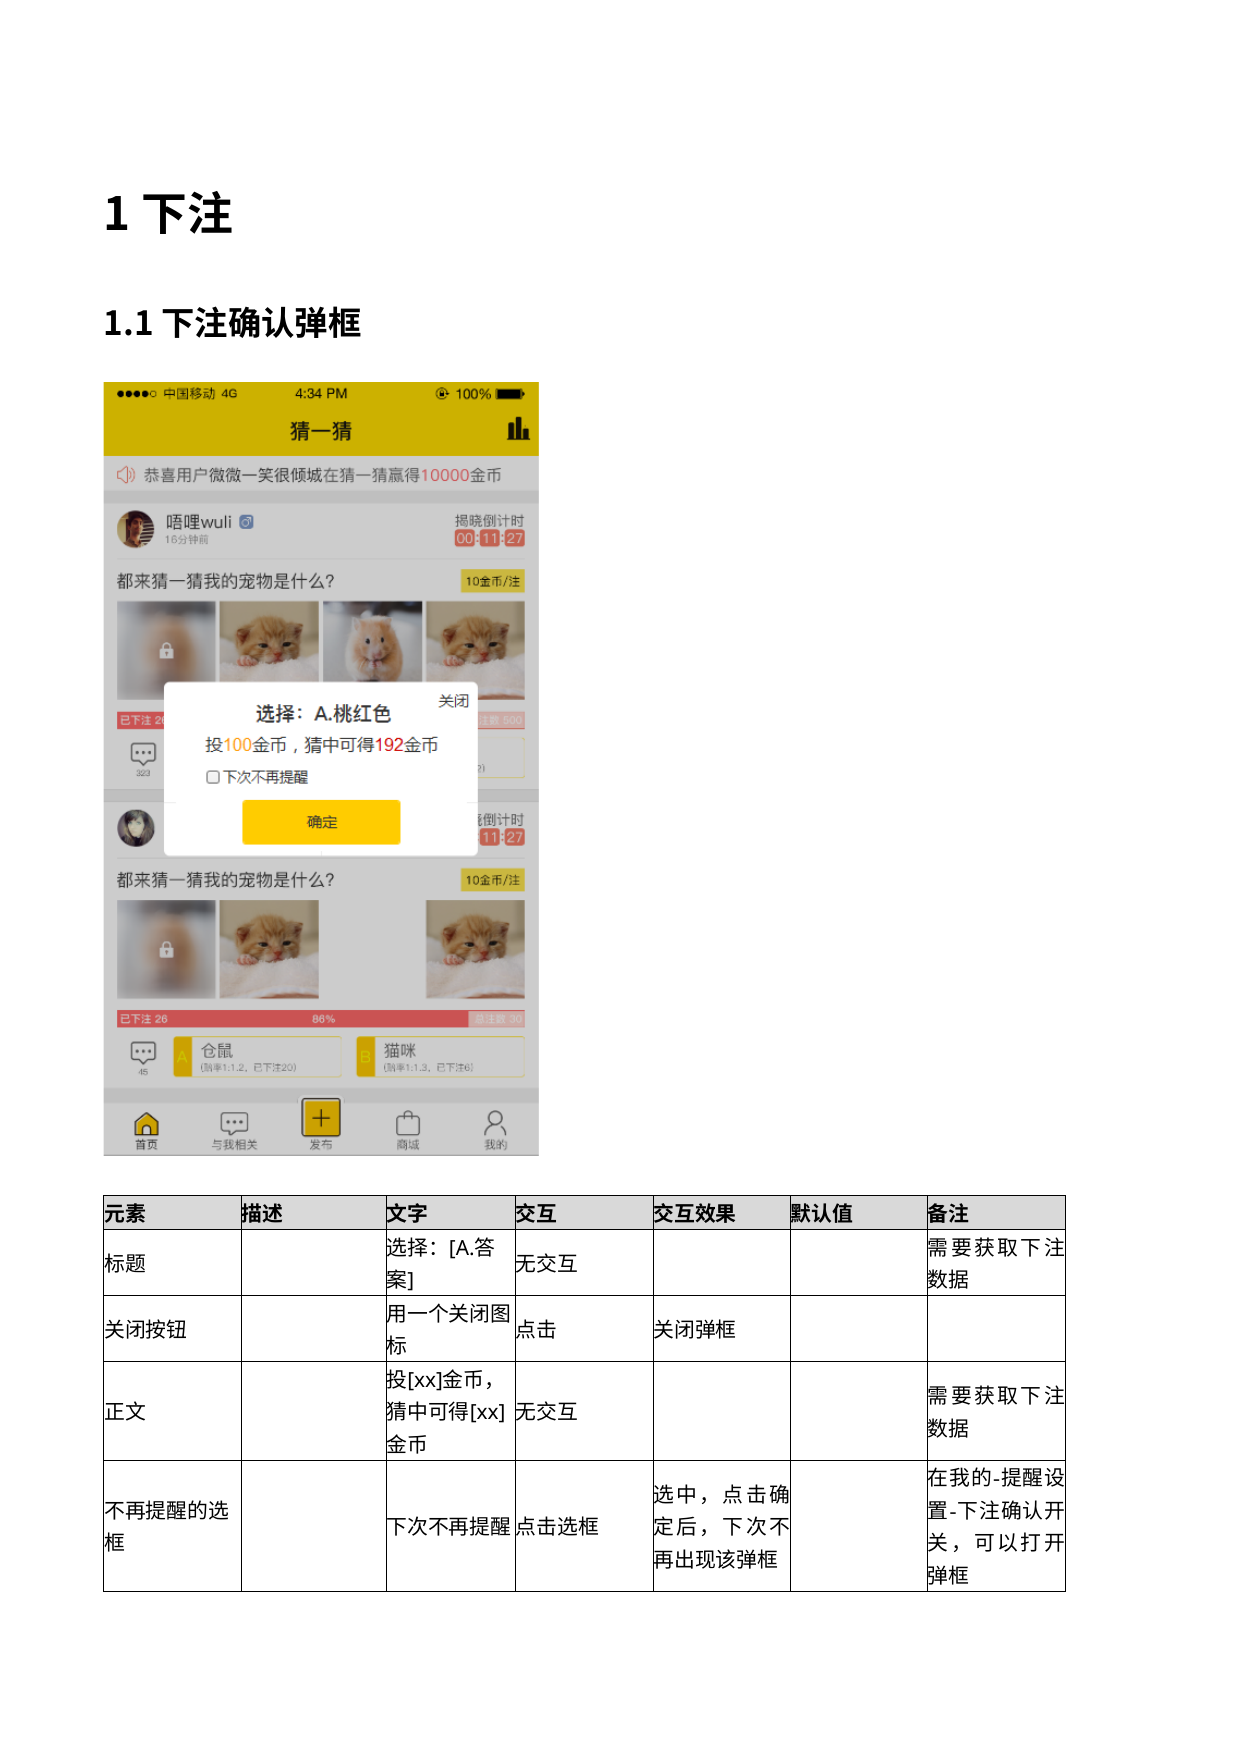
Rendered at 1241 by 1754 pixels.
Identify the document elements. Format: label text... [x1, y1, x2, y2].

table_cell 标题 [104, 1230, 241, 1295]
table_cell 需要获取下注数据 [928, 1362, 1065, 1459]
table_cell 无交互 [516, 1230, 653, 1295]
subtitle 1 下注 [103, 162, 1137, 259]
table_cell [242, 1296, 386, 1361]
table_cell 下次不再提醒 [387, 1461, 515, 1591]
table_header 元素 [104, 1196, 241, 1229]
table_cell 需要获取下注数据 [928, 1230, 1065, 1295]
table_header 文字 [387, 1196, 515, 1229]
table_cell [791, 1230, 927, 1295]
table_cell 不再提醒的选框 [104, 1461, 241, 1591]
table_header 交互效果 [654, 1196, 790, 1229]
table_cell [791, 1461, 927, 1591]
table_cell [242, 1461, 386, 1591]
table_cell [242, 1362, 386, 1459]
table_cell 选中，点击确定后，下次不再出现该弹框 [654, 1461, 790, 1591]
table_cell 点击选框 [516, 1461, 653, 1591]
table_cell [791, 1362, 927, 1459]
table_cell [928, 1296, 1065, 1361]
table_header 备注 [928, 1196, 1065, 1229]
table_cell 正文 [104, 1362, 241, 1459]
table_cell [654, 1362, 790, 1459]
table_cell 关闭弹框 [654, 1296, 790, 1361]
table_cell [242, 1230, 386, 1295]
table_cell 点击 [516, 1296, 653, 1361]
table_cell [654, 1230, 790, 1295]
picture [103, 382, 539, 1157]
table_header 交互 [516, 1196, 653, 1229]
table_cell 用一个关闭图标 [387, 1296, 515, 1361]
table_cell 关闭按钮 [104, 1296, 241, 1361]
table_cell 投[xx]金币，猜中可得[xx]金币 [387, 1362, 515, 1459]
table_header 默认值 [791, 1196, 927, 1229]
table_cell 在我的-提醒设置-下注确认开关，可以打开弹框 [928, 1461, 1065, 1591]
table_cell 无交互 [516, 1362, 653, 1459]
table_cell [791, 1296, 927, 1361]
table_cell 选择：[A.答案] [387, 1230, 515, 1295]
table_header 描述 [242, 1196, 386, 1229]
subtitle 1.1 下注确认弹框 [103, 289, 1137, 354]
